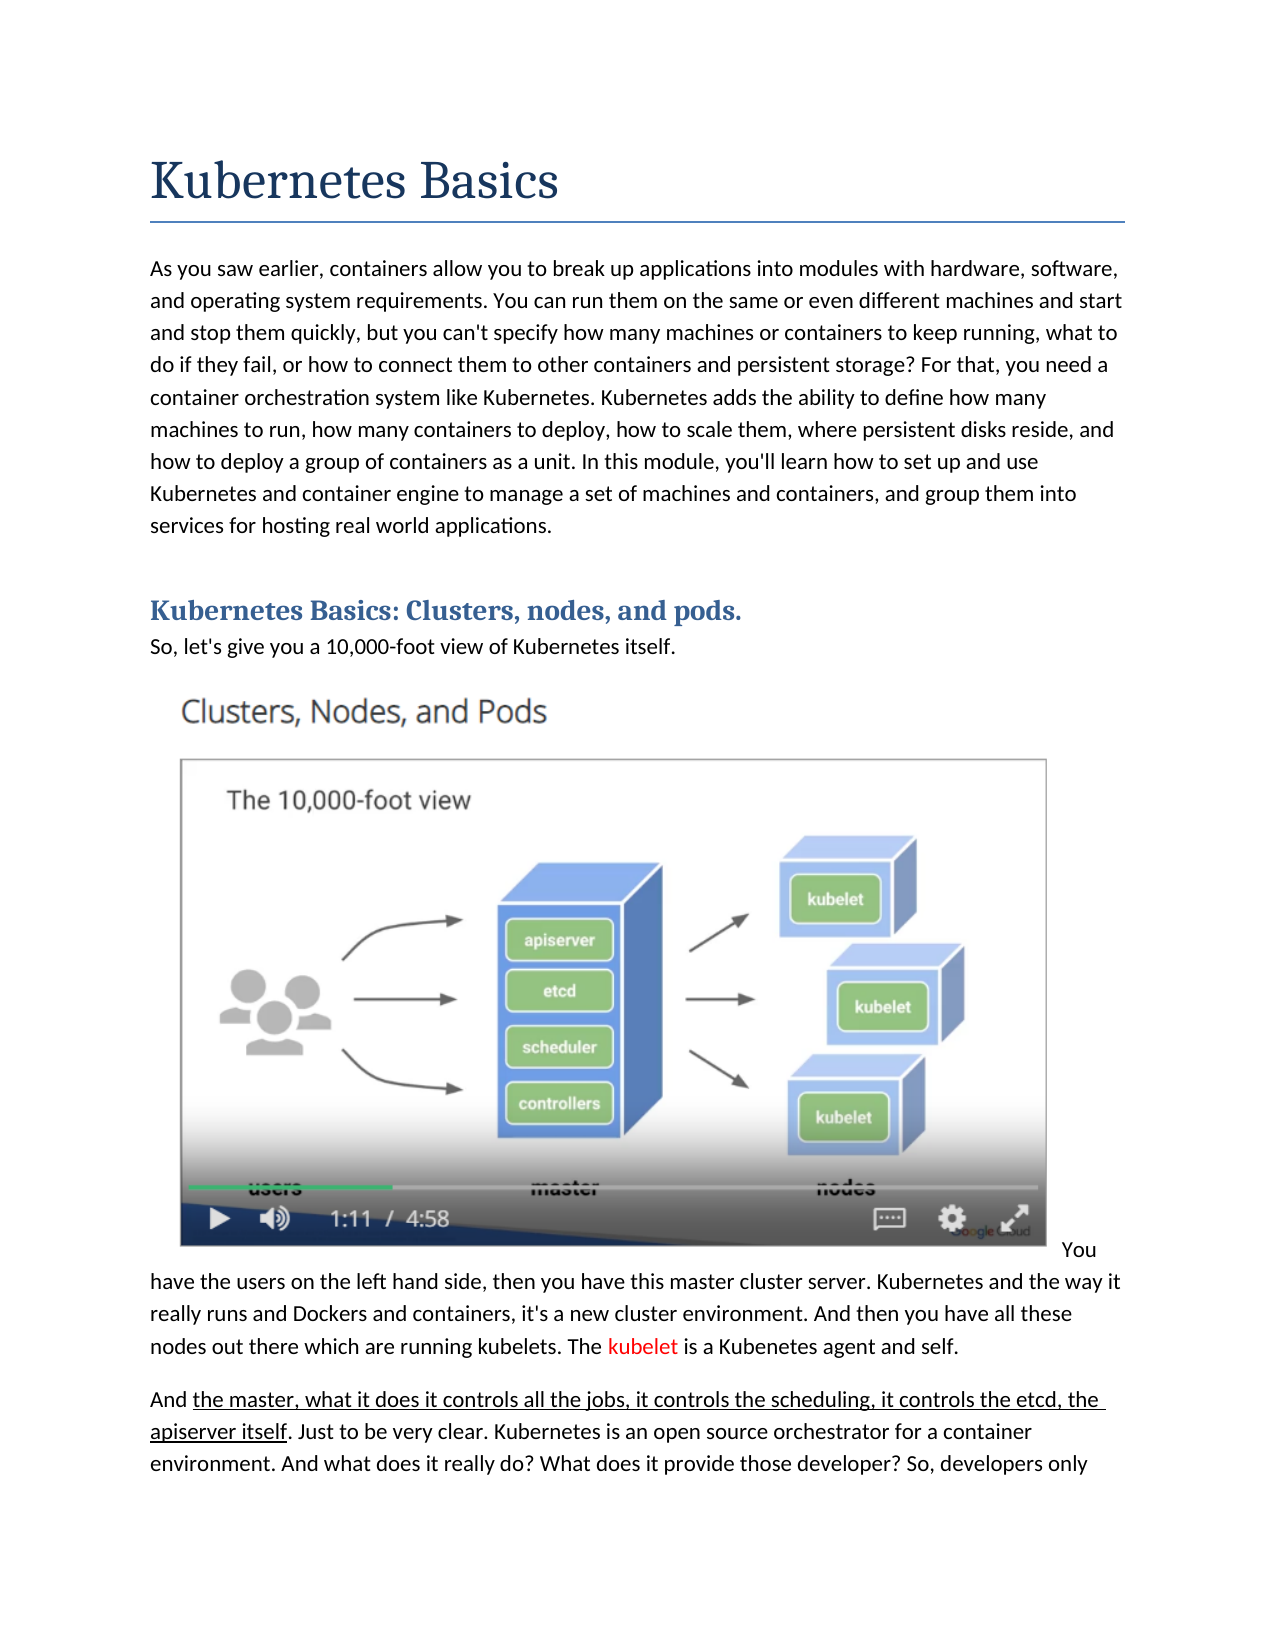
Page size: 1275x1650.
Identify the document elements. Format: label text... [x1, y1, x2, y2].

text So, let's give you a 10,000-foot view of Kubernetes itself. [150, 632, 1125, 660]
picture [150, 685, 1062, 1258]
text As you saw earlier, containers allow you to break up applications into modules with hardware, software, and operating system requirements. You can run them on the same or even different machines and start and stop them quickly, but you can't specify how many machines or containers to keep running, what to do if they fail, or how to connect them to other containers and persistent storage? For that, you need a container orchestration system like Kubernetes. Kubernetes adds the ability to define how many machines to run, how many containers to deploy, how to scale them, where persistent disks reside, and how to deploy a group of containers as a unit. In this module, you'll learn how to set up and use Kubernetes and container engine to manage a set of machines and containers, and group them into services for hosting real world applications. [150, 254, 1125, 539]
subtitle Kubernetes Basics: Clusters, nodes, and pods. [150, 594, 1125, 627]
title Kubernetes Basics [150, 150, 1125, 221]
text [150, 1385, 1125, 1477]
